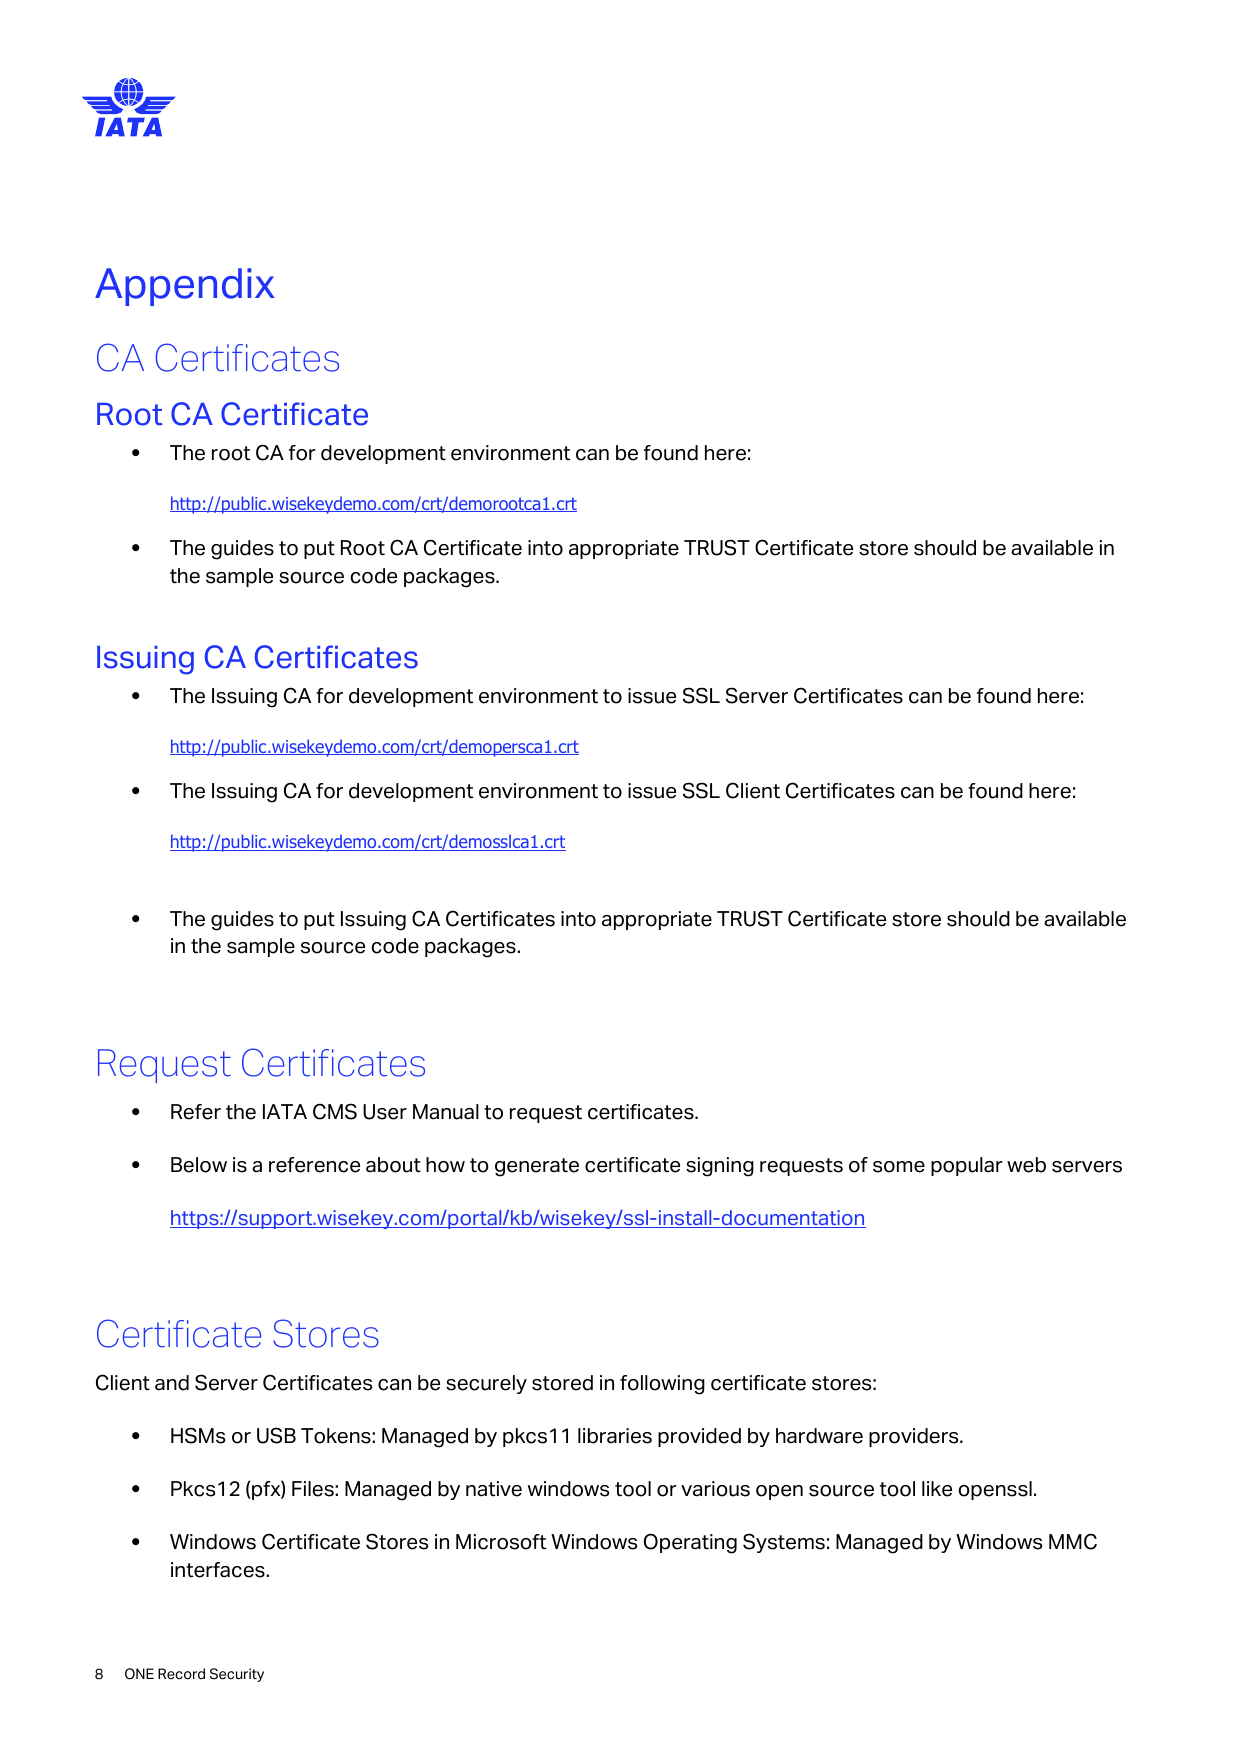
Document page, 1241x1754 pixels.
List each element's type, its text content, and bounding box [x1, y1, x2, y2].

text http://public.wisekeydemo.com/crt/demopersca1.crt [94, 735, 1146, 757]
list The guides to put Issuing CA Certificates into appropriate TRUST Certificate store should be available in the sample source code packages. [132, 905, 1146, 960]
list The root CA for development environment can be found here: [132, 439, 1146, 466]
subtitle Root CA Certificate [94, 394, 1146, 433]
subtitle Issuing CA Certificates [94, 637, 1146, 676]
list Below is a reference about how to generate certificate signing requests of some popular web servers [132, 1151, 1146, 1178]
text http://public.wisekeydemo.com/crt/demosslca1.crt [94, 831, 1146, 852]
subtitle Request Certificates [94, 1039, 1146, 1086]
subtitle CA Certificates [94, 334, 1146, 381]
text Client and Server Certificates can be securely stored in following certificate stores: [94, 1370, 1146, 1396]
subtitle Appendix [94, 257, 1146, 309]
list Windows Certificate Stores in Microsoft Windows Operating Systems: Managed by Windows MMC interfaces. [132, 1528, 1146, 1583]
text https://support.wisekey.com/portal/kb/wisekey/ssl-install-documentation [169, 1204, 1146, 1231]
list Pkcs12 (pfx) Files: Managed by native windows tool or various open source tool like openssl. [132, 1476, 1146, 1502]
list Refer the IATA CMS User Manual to request certificates. [132, 1098, 1146, 1125]
list HSMs or USB Tokens: Managed by pkcs11 libraries provided by hardware providers. [132, 1423, 1146, 1449]
list The guides to put Root CA Certificate into appropriate TRUST Certificate store should be available in the sample source code packages. [132, 535, 1146, 589]
subtitle Certificate Stores [94, 1310, 1146, 1357]
text http://public.wisekeydemo.com/crt/demorootca1.crt [94, 492, 1146, 513]
list The Issuing CA for development environment to issue SSL Server Certificates can be found here: [132, 682, 1146, 709]
list The Issuing CA for development environment to issue SSL Client Certificates can be found here: [132, 778, 1146, 805]
